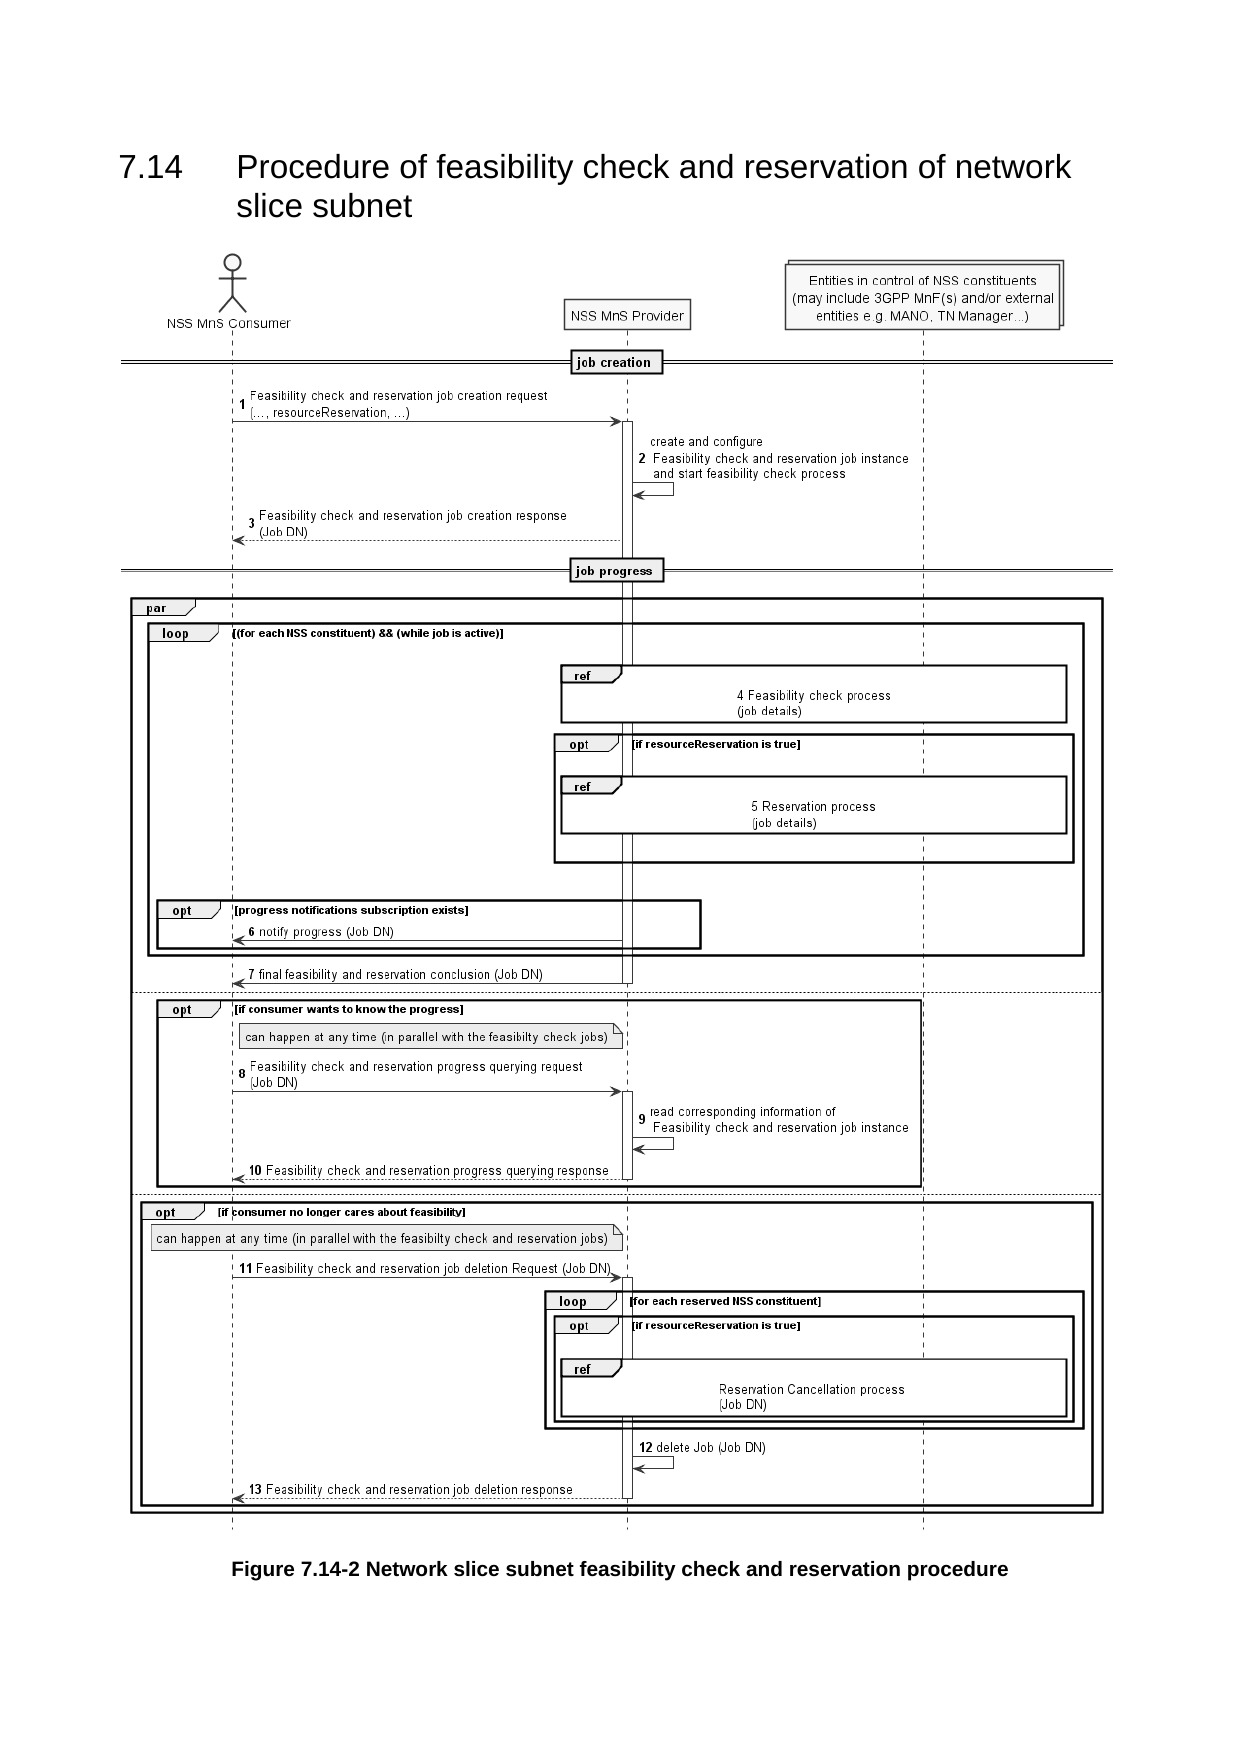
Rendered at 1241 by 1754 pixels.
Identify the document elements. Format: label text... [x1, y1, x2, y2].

text Figure 7.14-2 Network slice subnet feasibility check and reservation procedure [118, 1557, 1122, 1581]
subtitle 7.14 Procedure of feasibility check and reservation of network slice subnet [118, 147, 1122, 224]
picture [118, 249, 1122, 1539]
